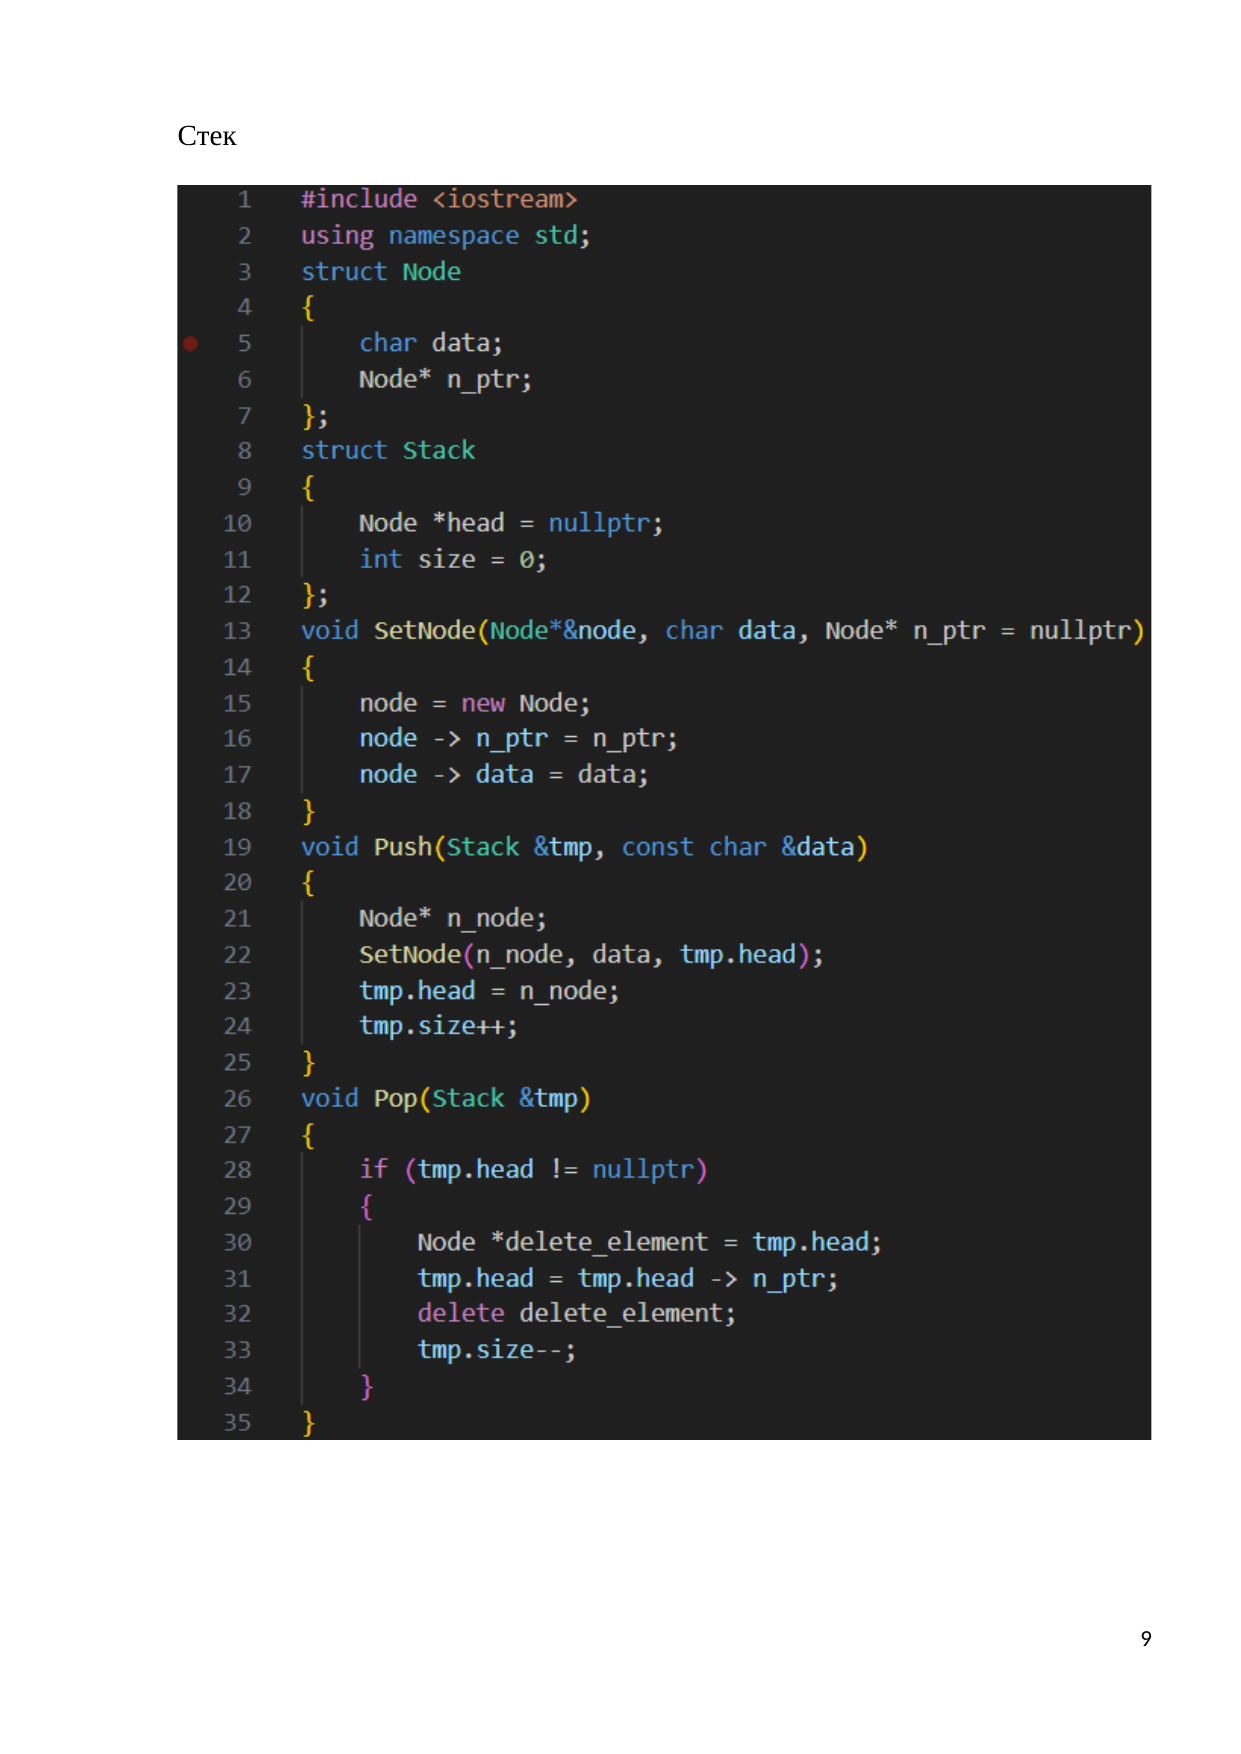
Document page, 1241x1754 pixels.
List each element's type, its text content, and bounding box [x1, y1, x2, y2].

picture [177, 185, 1152, 1440]
text Стек [177, 118, 1152, 152]
